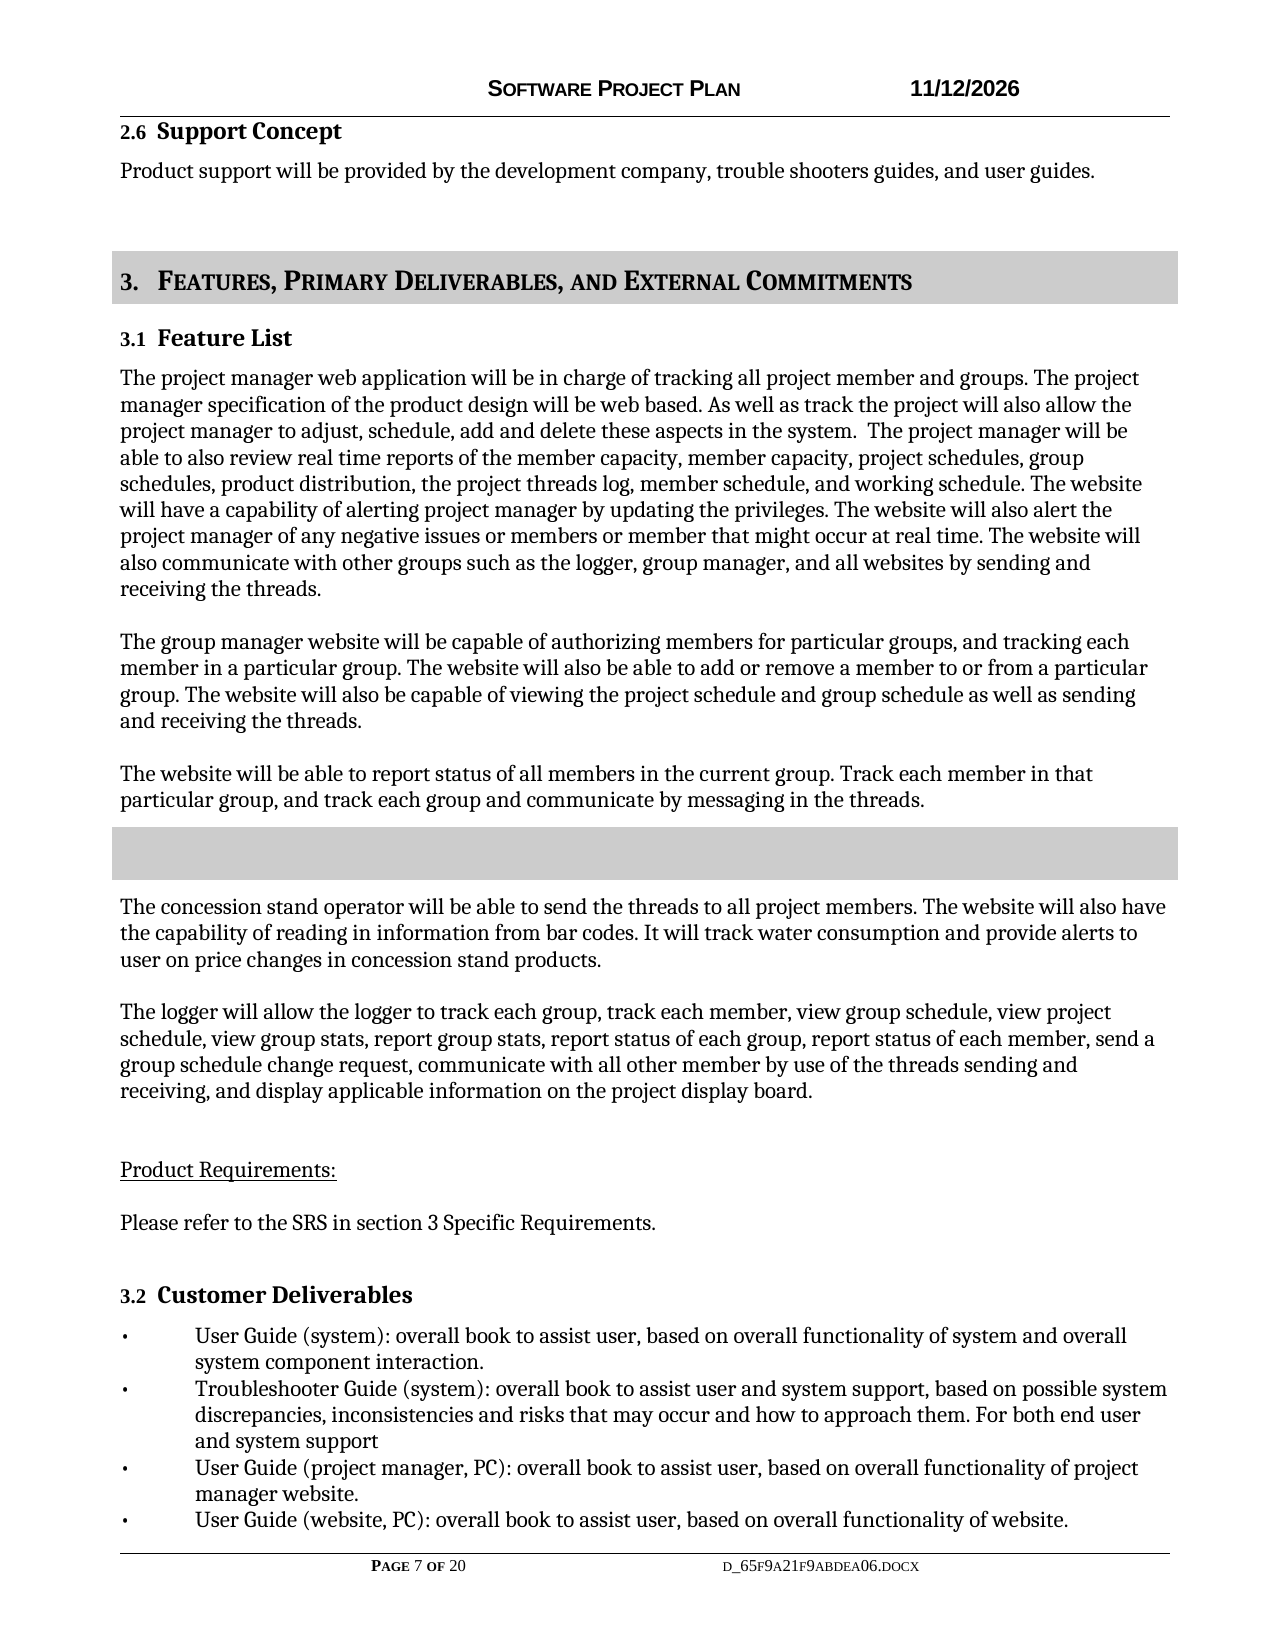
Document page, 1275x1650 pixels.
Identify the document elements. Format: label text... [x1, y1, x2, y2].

text The concession stand operator will be able to send the threads to all project members. The website will also have the capability of reading in information from bar codes. It will track water consumption and provide alerts to user on price changes in concession stand products. [120, 894, 1170, 973]
subtitle Features, Primary Deliverables, and External Commitments [112, 251, 1178, 304]
text Please refer to the SRS in section 3 Specific Requirements. [120, 1210, 1170, 1236]
subtitle Customer Deliverables [120, 1281, 1170, 1310]
subtitle Feature List [120, 324, 1170, 353]
text Product Requirements: [120, 1157, 1170, 1183]
text • Troubleshooter Guide (system): overall book to assist user and system support, based on possible system discrepancies, inconsistencies and risks that may occur and how to approach them. For both end user and system support [120, 1375, 1170, 1454]
text The logger will allow the logger to track each group, track each member, view group schedule, view project schedule, view group stats, report group stats, report status of each group, report status of each member, send a group schedule change request, communicate with all other member by use of the threads sending and receiving, and display applicable information on the project display board. [120, 999, 1170, 1104]
text • User Guide (system): overall book to assist user, based on overall functionality of system and overall system component interaction. [120, 1323, 1170, 1375]
text • User Guide (project manager, PC): overall book to assist user, based on overall functionality of project manager website. [120, 1454, 1170, 1507]
text The group manager website will be capable of authorizing members for particular groups, and tracking each member in a particular group. The website will also be able to add or remove a member to or from a particular group. The website will also be capable of viewing the project schedule and group schedule as well as sending and receiving the threads. [120, 629, 1170, 734]
text The project manager web application will be in charge of tracking all project member and groups. The project manager specification of the product design will be web based. As well as track the project will also allow the project manager to adjust, schedule, add and delete these aspects in the system. The project manager will be able to also review real time reports of the member capacity, member capacity, project schedules, group schedules, product distribution, the project threads log, member schedule, and working schedule. The website will have a capability of alerting project manager by updating the privileges. The website will also alert the project manager of any negative issues or members or member that might occur at real time. The website will also communicate with other groups such as the logger, group manager, and all websites by sending and receiving the threads. [120, 365, 1170, 602]
subtitle Support Concept [120, 117, 1170, 146]
text • User Guide (website, PC): overall book to assist user, based on overall functionality of website. [120, 1507, 1170, 1533]
text The website will be able to report status of all members in the current group. Track each member in that particular group, and track each group and communicate by messaging in the threads. [120, 761, 1170, 813]
text Product support will be provided by the development company, trouble shooters guides, and user guides. [120, 158, 1170, 184]
